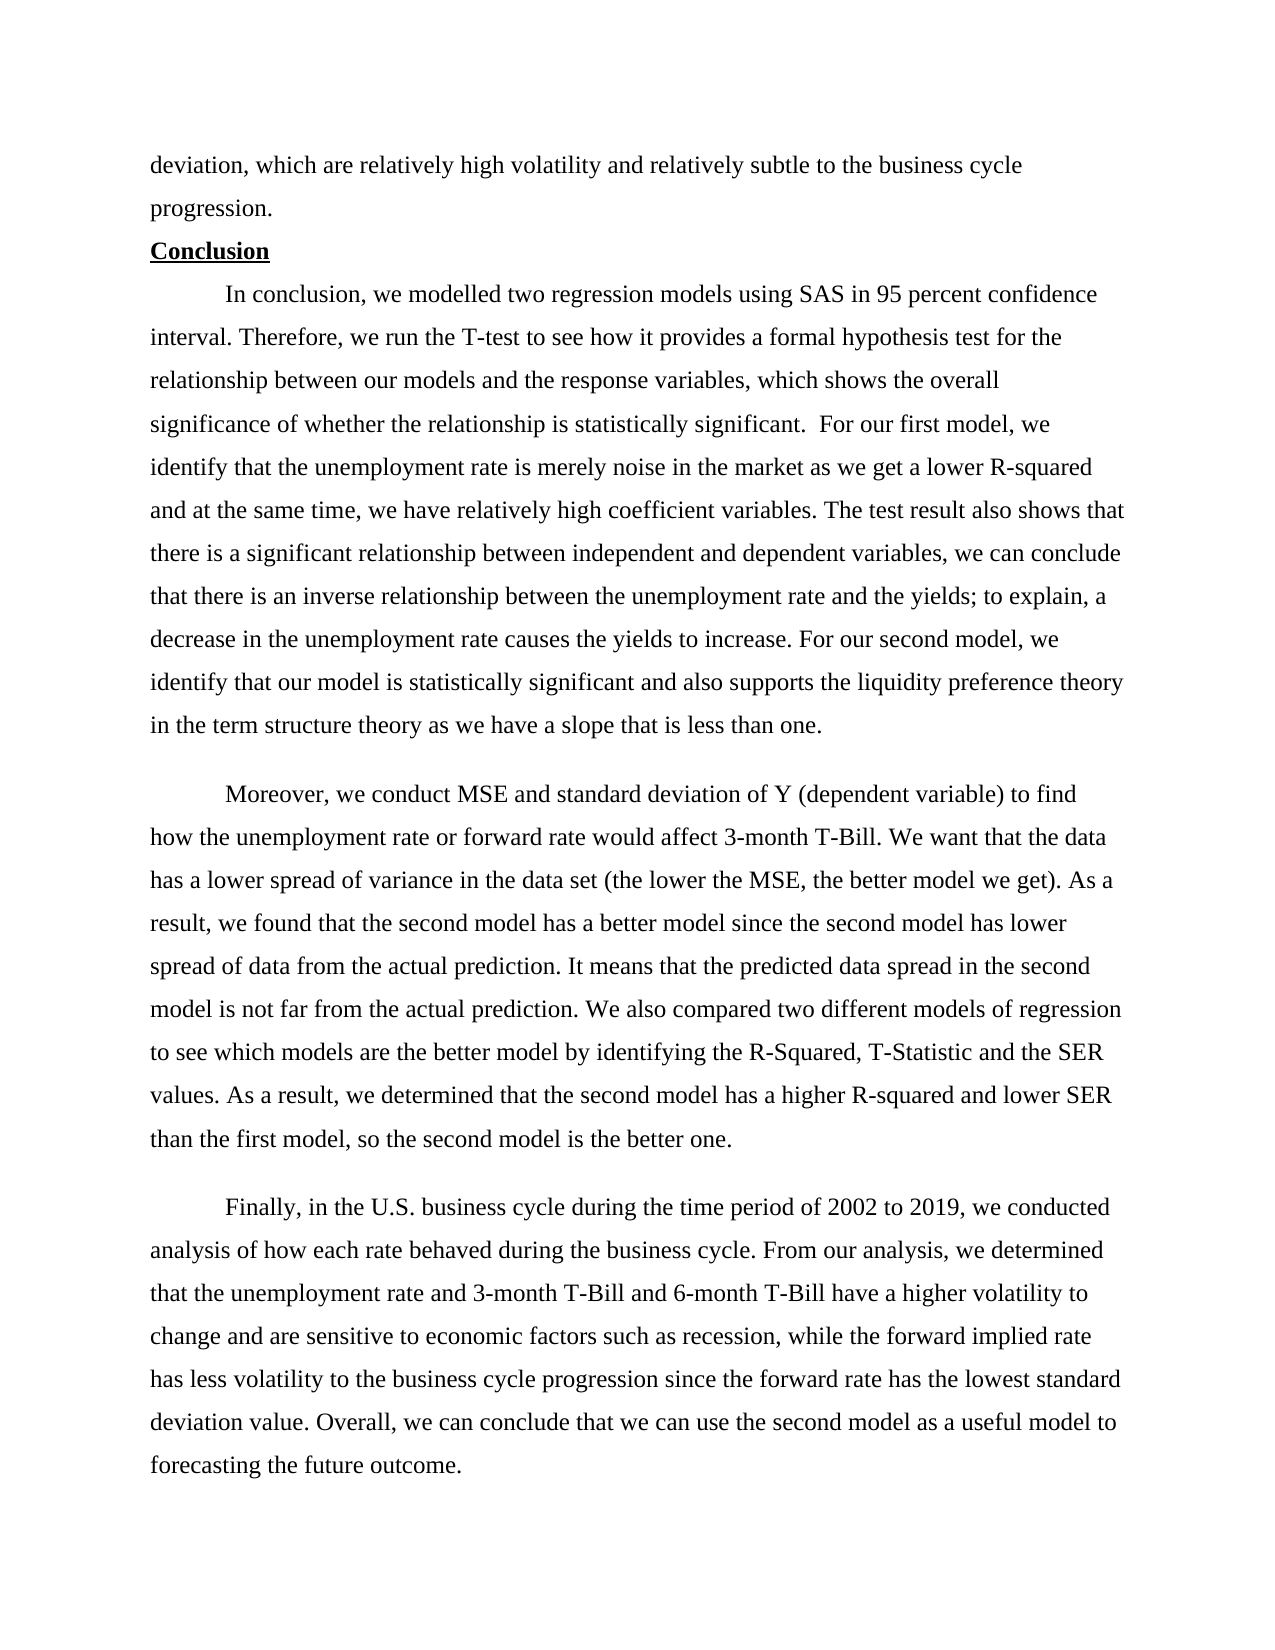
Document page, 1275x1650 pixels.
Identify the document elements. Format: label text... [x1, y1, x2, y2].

text Moreover, we conduct MSE and standard deviation of Y (dependent variable) to find how the unemployment rate or forward rate would affect 3-month T-Bill. We want that the data has a lower spread of variance in the data set (the lower the MSE, the better model we get). As a result, we found that the second model has a better model since the second model has lower spread of data from the actual prediction. It means that the predicted data spread in the second model is not far from the actual prediction. We also compared two different models of regression to see which models are the better model by identifying the R-Squared, T-Statistic and the SER values. As a result, we determined that the second model has a higher R-squared and lower SER than the first model, so the second model is the better one. [150, 779, 1125, 1152]
text Conclusion [150, 236, 1125, 265]
text Finally, in the U.S. business cycle during the time period of 2002 to 2019, we conducted analysis of how each rate behaved during the business cycle. From our analysis, we determined that the unemployment rate and 3-month T-Bill and 6-month T-Bill have a higher volatility to change and are sensitive to economic factors such as recession, while the forward implied rate has less volatility to the business cycle progression since the forward rate has the lowest standard deviation value. Overall, we can conclude that we can use the second model as a useful model to forecasting the future outcome. [150, 1192, 1125, 1479]
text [150, 150, 1125, 222]
text In conclusion, we modelled two regression models using SAS in 95 percent confidence interval. Therefore, we run the T-test to see how it provides a formal hypothesis test for the relationship between our models and the response variables, which shows the overall significance of whether the relationship is statistically significant. For our first model, we identify that the unemployment rate is merely noise in the market as we get a lower R-squared and at the same time, we have relatively high coefficient variables. The test result also shows that there is a significant relationship between independent and dependent variables, we can conclude that there is an inverse relationship between the unemployment rate and the yields; to explain, a decrease in the unemployment rate causes the yields to increase. For our second model, we identify that our model is statistically significant and also supports the liquidity preference theory in the term structure theory as we have a slope that is less than one. [150, 279, 1125, 739]
